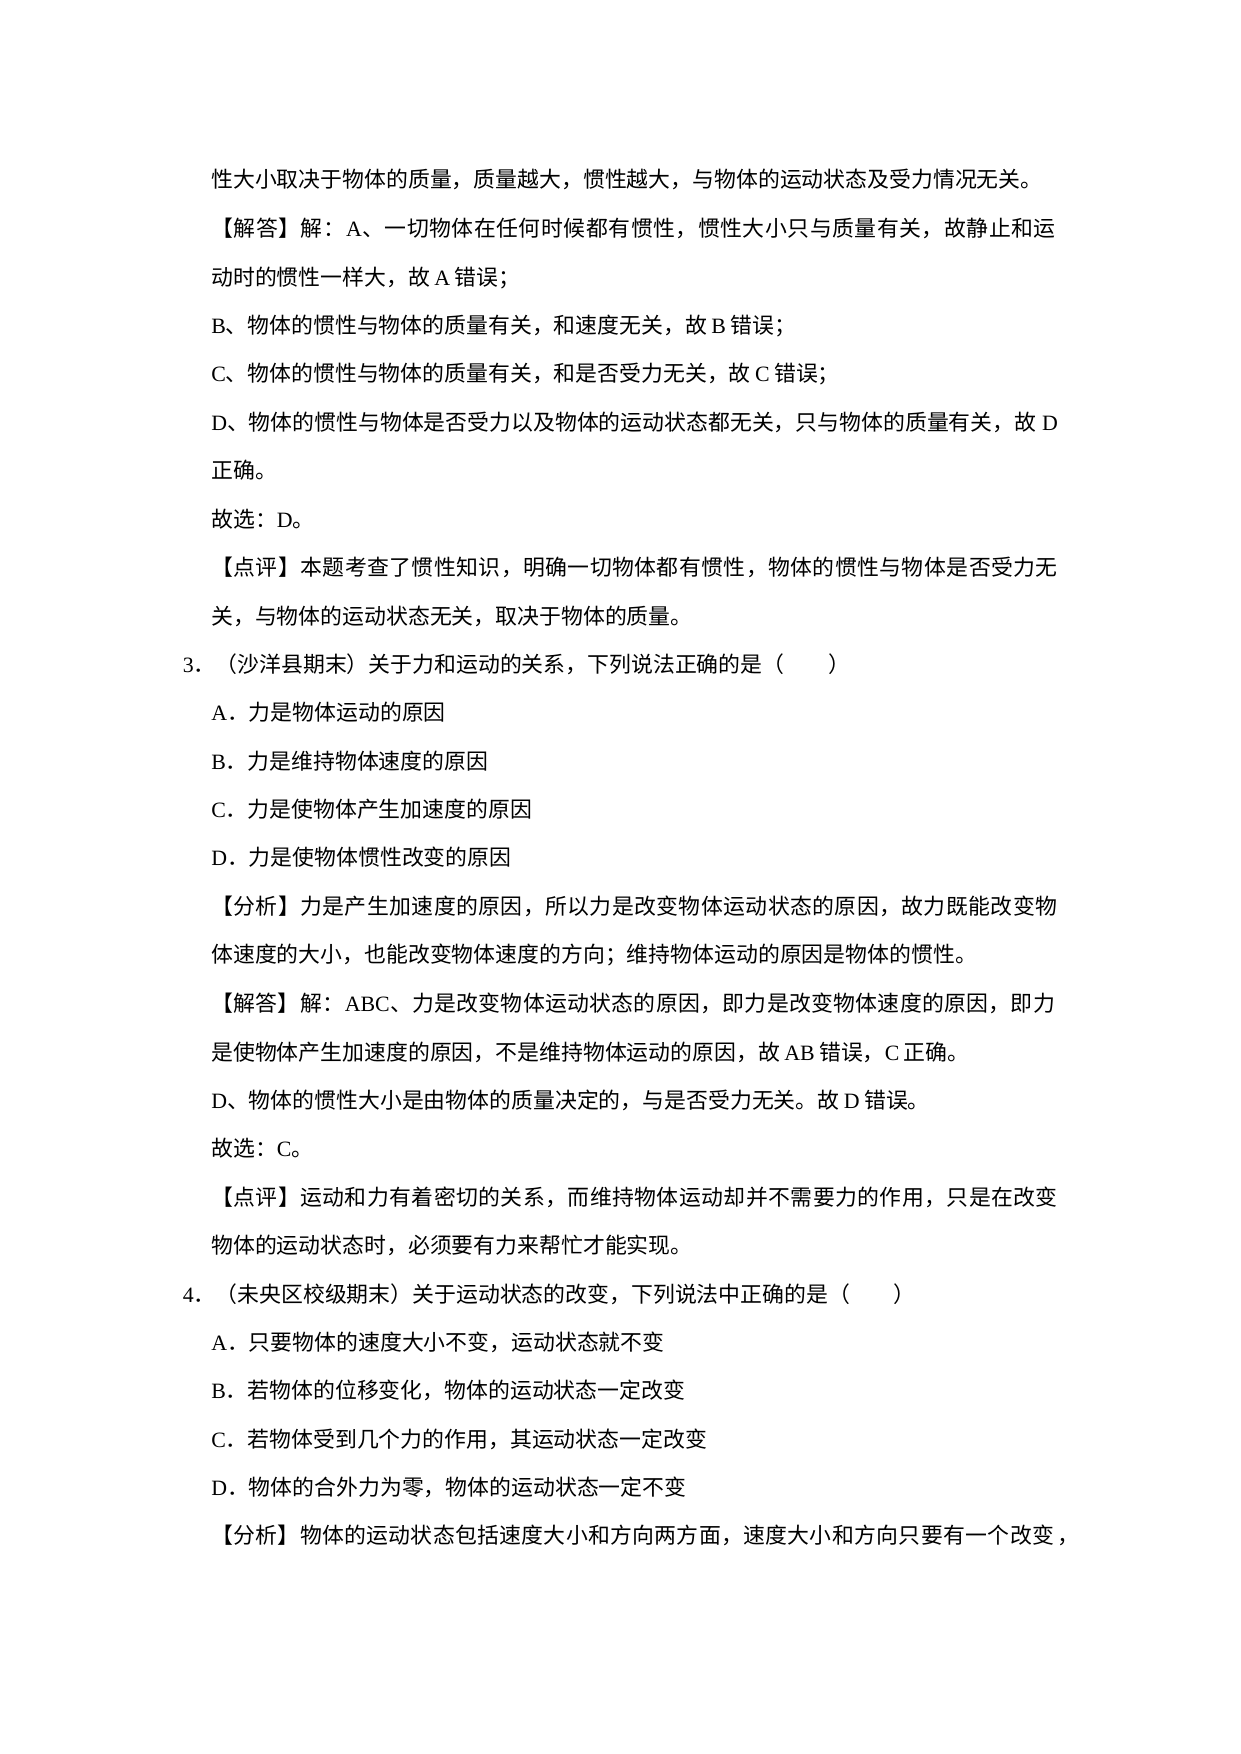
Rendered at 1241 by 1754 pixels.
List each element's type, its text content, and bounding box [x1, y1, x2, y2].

text 【解答】解：ABC、力是改变物体运动状态的原因，即力是改变物体速度的原因，即力是使物体产生加速度的原因，不是维持物体运动的原因，故AB错误，C正确。 [211, 985, 1058, 1067]
text B．力是维持物体速度的原因 [183, 743, 1058, 776]
text 【解答】解：A、一切物体在任何时候都有惯性，惯性大小只与质量有关，故静止和运动时的惯性一样大，故A错误； [211, 210, 1058, 292]
text 4．（未央区校级期末）关于运动状态的改变，下列说法中正确的是（ ） [183, 1276, 1058, 1309]
text D、物体的惯性大小是由物体的质量决定的，与是否受力无关。故D错误。 [211, 1082, 1058, 1115]
text C．力是使物体产生加速度的原因 [183, 792, 1058, 824]
text C．若物体受到几个力的作用，其运动状态一定改变 [183, 1421, 1058, 1454]
text 3．（沙洋县期末）关于力和运动的关系，下列说法正确的是（ ） [183, 647, 1058, 679]
text D．物体的合外力为零，物体的运动状态一定不变 [183, 1469, 1058, 1502]
text B．若物体的位移变化，物体的运动状态一定改变 [183, 1373, 1058, 1405]
text 【点评】本题考查了惯性知识，明确一切物体都有惯性，物体的惯性与物体是否受力无关，与物体的运动状态无关，取决于物体的质量。 [211, 549, 1058, 631]
text B、物体的惯性与物体的质量有关，和速度无关，故B错误； [211, 307, 1058, 340]
text C、物体的惯性与物体的质量有关，和是否受力无关，故C错误； [211, 356, 1058, 388]
text 【分析】力是产生加速度的原因，所以力是改变物体运动状态的原因，故力既能改变物体速度的大小，也能改变物体速度的方向；维持物体运动的原因是物体的惯性。 [211, 888, 1058, 969]
text A．力是物体运动的原因 [183, 695, 1058, 727]
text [211, 162, 1058, 194]
text 故选：C。 [211, 1131, 1058, 1163]
text D、物体的惯性与物体是否受力以及物体的运动状态都无关，只与物体的质量有关，故D正确。 [211, 404, 1058, 485]
text 【点评】运动和力有着密切的关系，而维持物体运动却并不需要力的作用，只是在改变物体的运动状态时，必须要有力来帮忙才能实现。 [211, 1179, 1058, 1260]
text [211, 1518, 1058, 1550]
text A．只要物体的速度大小不变，运动状态就不变 [183, 1324, 1058, 1357]
text 故选：D。 [211, 501, 1058, 534]
text D．力是使物体惯性改变的原因 [183, 840, 1058, 872]
